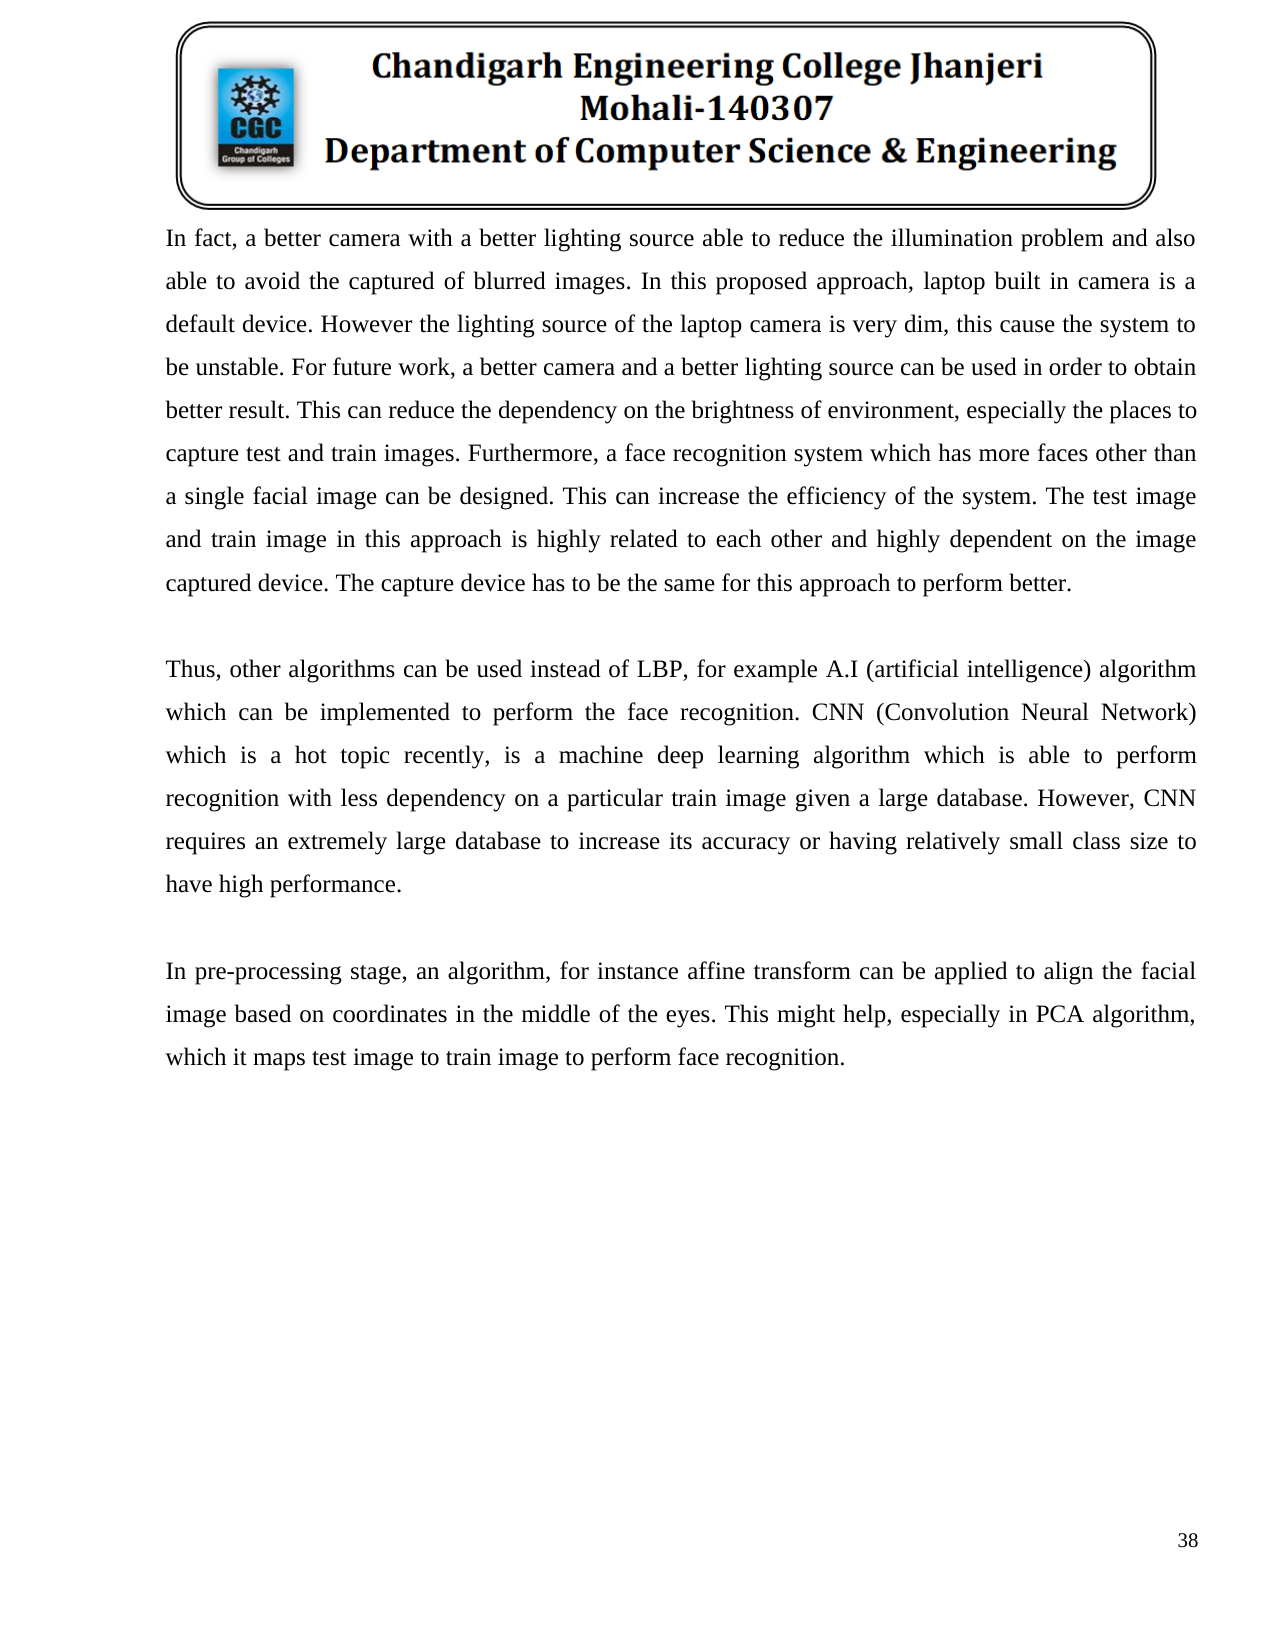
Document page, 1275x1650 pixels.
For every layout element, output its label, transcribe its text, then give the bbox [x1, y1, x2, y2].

text In fact, a better camera with a better lighting source able to reduce the illumination problem and also able to avoid the captured of blurred images. In this proposed approach, laptop built in camera is a default device. However the lighting source of the laptop camera is very dim, this cause the system to be unstable. For future work, a better camera and a better lighting source can be used in order to obtain better result. This can reduce the dependency on the brightness of environment, especially the places to capture test and train images. Furthermore, a face recognition system which has more faces other than a single facial image can be designed. This can increase the efficiency of the system. The test image and train image in this approach is highly related to each other and highly dependent on the image captured device. The capture device has to be the same for this approach to perform better. [165, 223, 1198, 596]
picture [165, 11, 1167, 223]
text In pre-processing stage, an algorithm, for instance affine transform can be applied to align the facial image based on coordinates in the middle of the eyes. This might help, especially in PCA algorithm, which it maps test image to train image to perform face recognition. [165, 956, 1198, 1071]
text Thus, other algorithms can be used instead of LBP, for example A.I (artificial intelligence) algorithm which can be implemented to perform the face recognition. CNN (Convolution Neural Network) which is a hot topic recently, is a machine deep learning algorithm which is able to perform recognition with less dependency on a particular train image given a large database. However, CNN requires an extremely large database to increase its accuracy or having relatively small class size to have high performance. [165, 654, 1198, 898]
